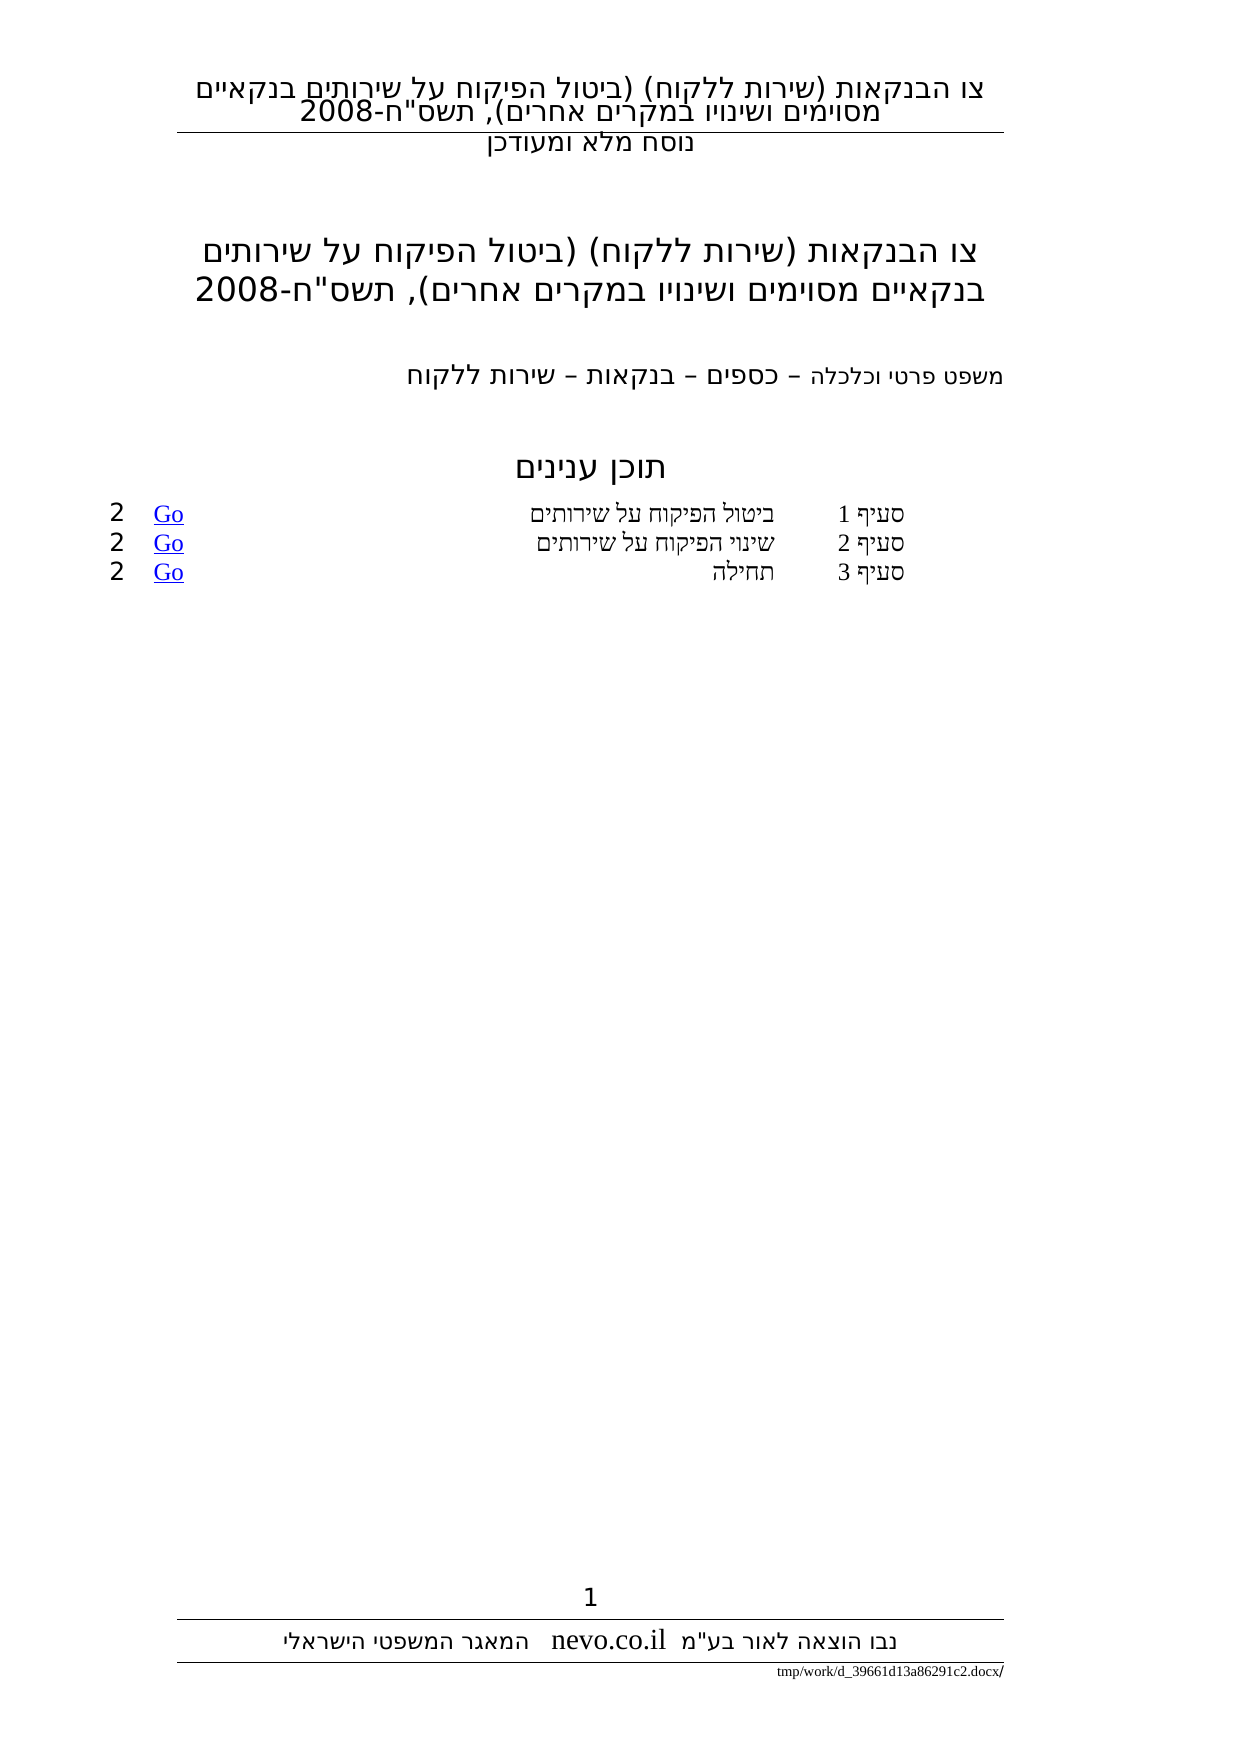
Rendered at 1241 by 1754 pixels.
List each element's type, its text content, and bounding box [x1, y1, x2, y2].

table_cell שינוי הפיקוח על שירותים [195, 528, 786, 557]
table_cell סעיף 3 [786, 557, 916, 586]
table_cell תחילה [195, 557, 786, 586]
text תוכן ענינים [177, 447, 1004, 486]
table_cell סעיף 2 [786, 528, 916, 557]
table_header Go [136, 499, 195, 528]
text משפט פרטי וכלכלה – כספים – בנקאות – שירות ללקוח [59, 359, 1004, 391]
table_header ביטול הפיקוח על שירותים [195, 499, 786, 528]
table_cell 2 [48, 557, 136, 586]
table_cell Go [136, 557, 195, 586]
text צו הבנקאות (שירות ללקוח) (ביטול הפיקוח על שירותים בנקאיים מסוימים ושינויו במקרים אחרים), תשס"ח-2008 [177, 231, 1004, 309]
table_header סעיף 1 [786, 499, 916, 528]
table_cell 2 [48, 528, 136, 557]
table_header 2 [48, 499, 136, 528]
table_cell Go [136, 528, 195, 557]
